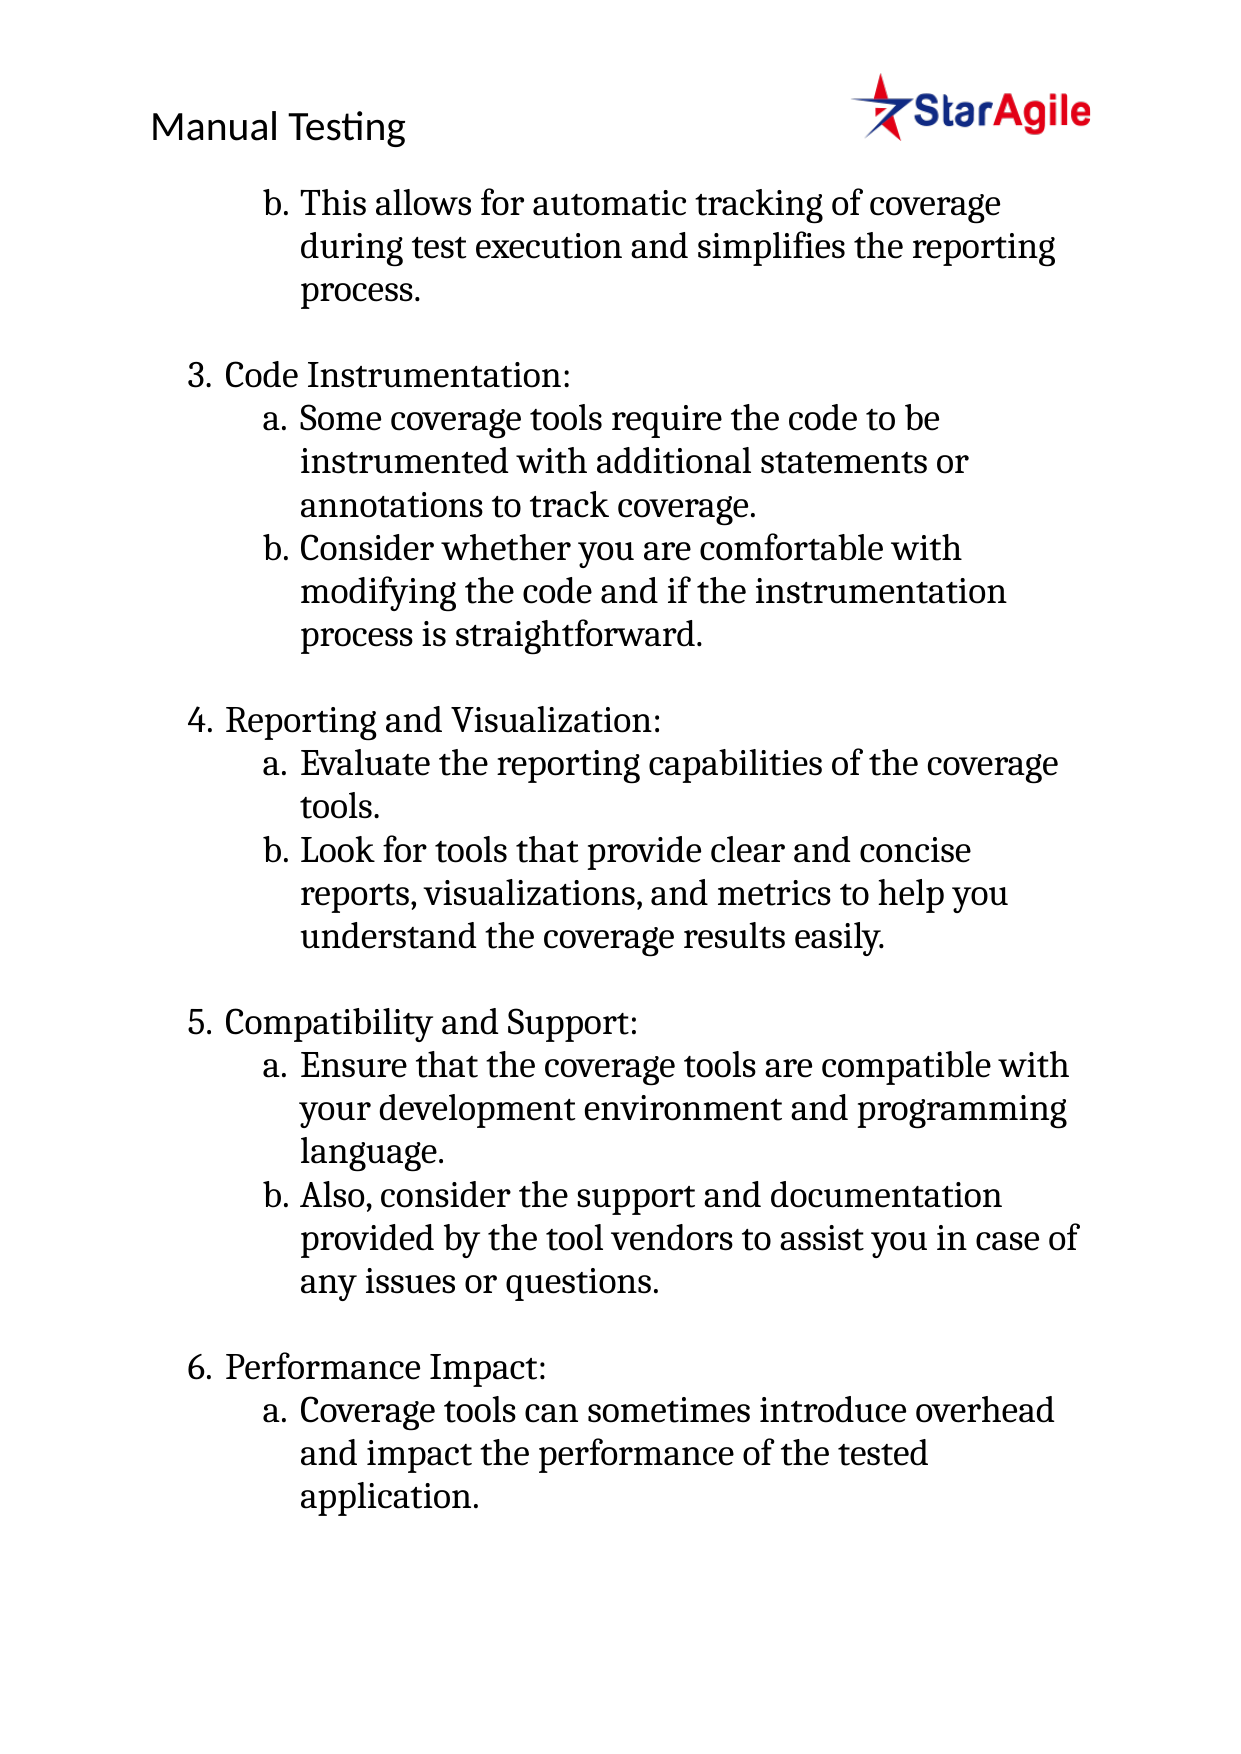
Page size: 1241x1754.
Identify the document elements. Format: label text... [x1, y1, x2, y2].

list Coverage tools can sometimes introduce overhead and impact the performance of the tested application. [262, 1389, 1090, 1518]
list Also, consider the support and documentation provided by the tool vendors to assist you in case of any issues or questions. [262, 1173, 1090, 1303]
list Evaluate the reporting capabilities of the coverage tools. [262, 742, 1090, 828]
picture [850, 73, 1091, 141]
list Compatibility and Support: [187, 1001, 1090, 1044]
list Some coverage tools require the code to be instrumented with additional statements or annotations to track coverage. [262, 397, 1090, 526]
list Consider whether you are comfortable with modifying the code and if the instrumentation process is straightforward. [262, 526, 1090, 656]
list Ensure that the coverage tools are compatible with your development environment and programming language. [262, 1044, 1090, 1173]
list Reporting and Visualization: [187, 699, 1090, 742]
list Look for tools that provide clear and concise reports, visualizations, and metrics to help you understand the coverage results easily. [262, 828, 1090, 958]
list Performance Impact: [187, 1346, 1090, 1389]
list Code Instrumentation: [187, 354, 1090, 397]
list This allows for automatic tracking of coverage during test execution and simplifies the reporting process. [262, 181, 1090, 311]
